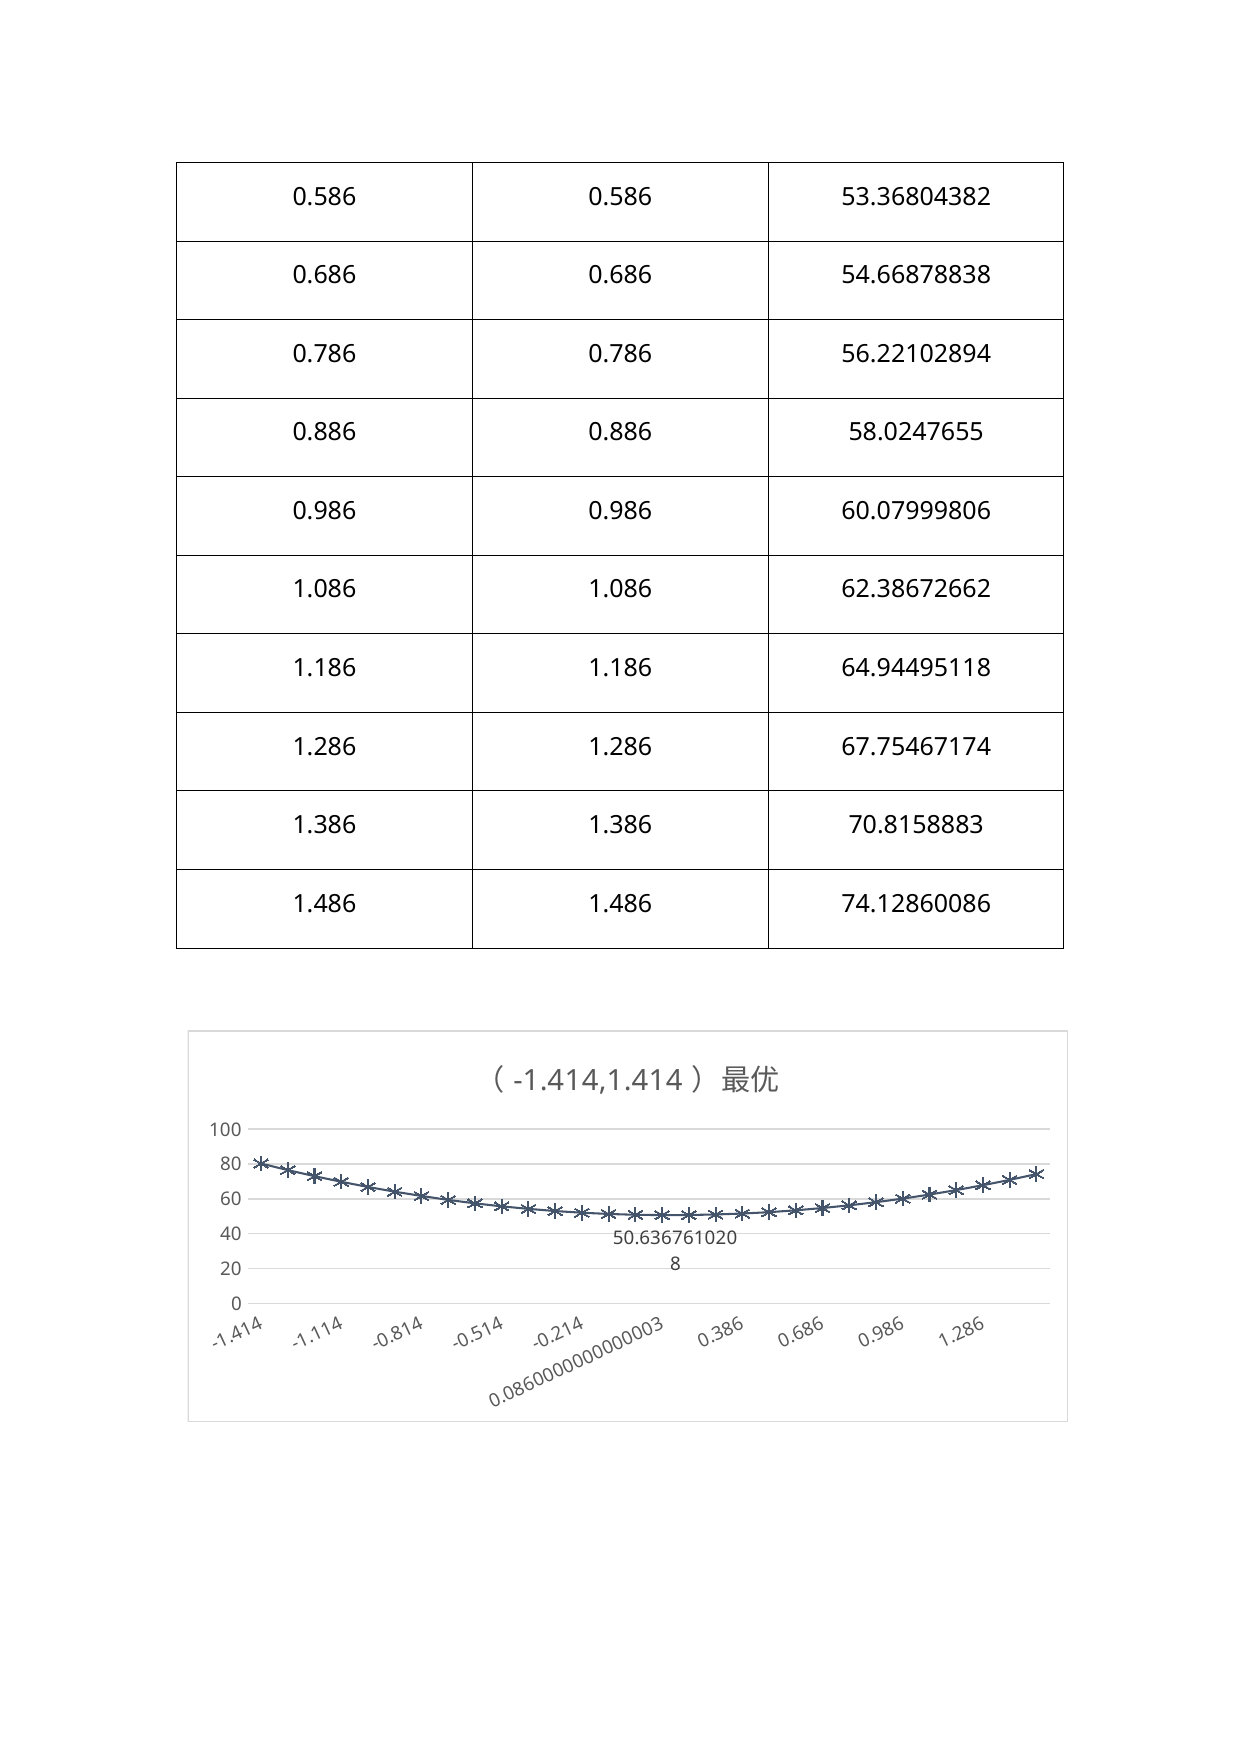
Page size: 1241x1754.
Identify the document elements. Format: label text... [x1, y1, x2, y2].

table_cell 60.07999806 [769, 477, 1063, 555]
table_cell 74.12860086 [769, 870, 1063, 947]
table_cell 1.286 [473, 713, 768, 790]
table_cell 56.22102894 [769, 320, 1063, 398]
table_cell 0.886 [473, 399, 768, 476]
table_cell 1.386 [473, 791, 768, 869]
table_cell 1.186 [473, 634, 768, 712]
table_cell 0.586 [177, 163, 472, 241]
table_cell 0.786 [473, 320, 768, 398]
table_cell 58.0247655 [769, 399, 1063, 476]
table_cell 70.8158883 [769, 791, 1063, 869]
table_cell 64.94495118 [769, 634, 1063, 712]
table_cell 54.66878838 [769, 242, 1063, 319]
table_cell 1.086 [473, 556, 768, 633]
table_cell 1.486 [473, 870, 768, 947]
table_cell 1.386 [177, 791, 472, 869]
table_cell 1.186 [177, 634, 472, 712]
table_cell 0.986 [473, 477, 768, 555]
table_cell 0.686 [473, 242, 768, 319]
table_cell 53.36804382 [769, 163, 1063, 241]
table_cell 0.786 [177, 320, 472, 398]
table_cell 0.586 [473, 163, 768, 241]
table_cell 0.986 [177, 477, 472, 555]
table_cell 67.75467174 [769, 713, 1063, 790]
table_cell 1.086 [177, 556, 472, 633]
table_cell 0.686 [177, 242, 472, 319]
table_cell 1.286 [177, 713, 472, 790]
table_cell 1.486 [177, 870, 472, 947]
table_cell 0.886 [177, 399, 472, 476]
table_cell 62.38672662 [769, 556, 1063, 633]
